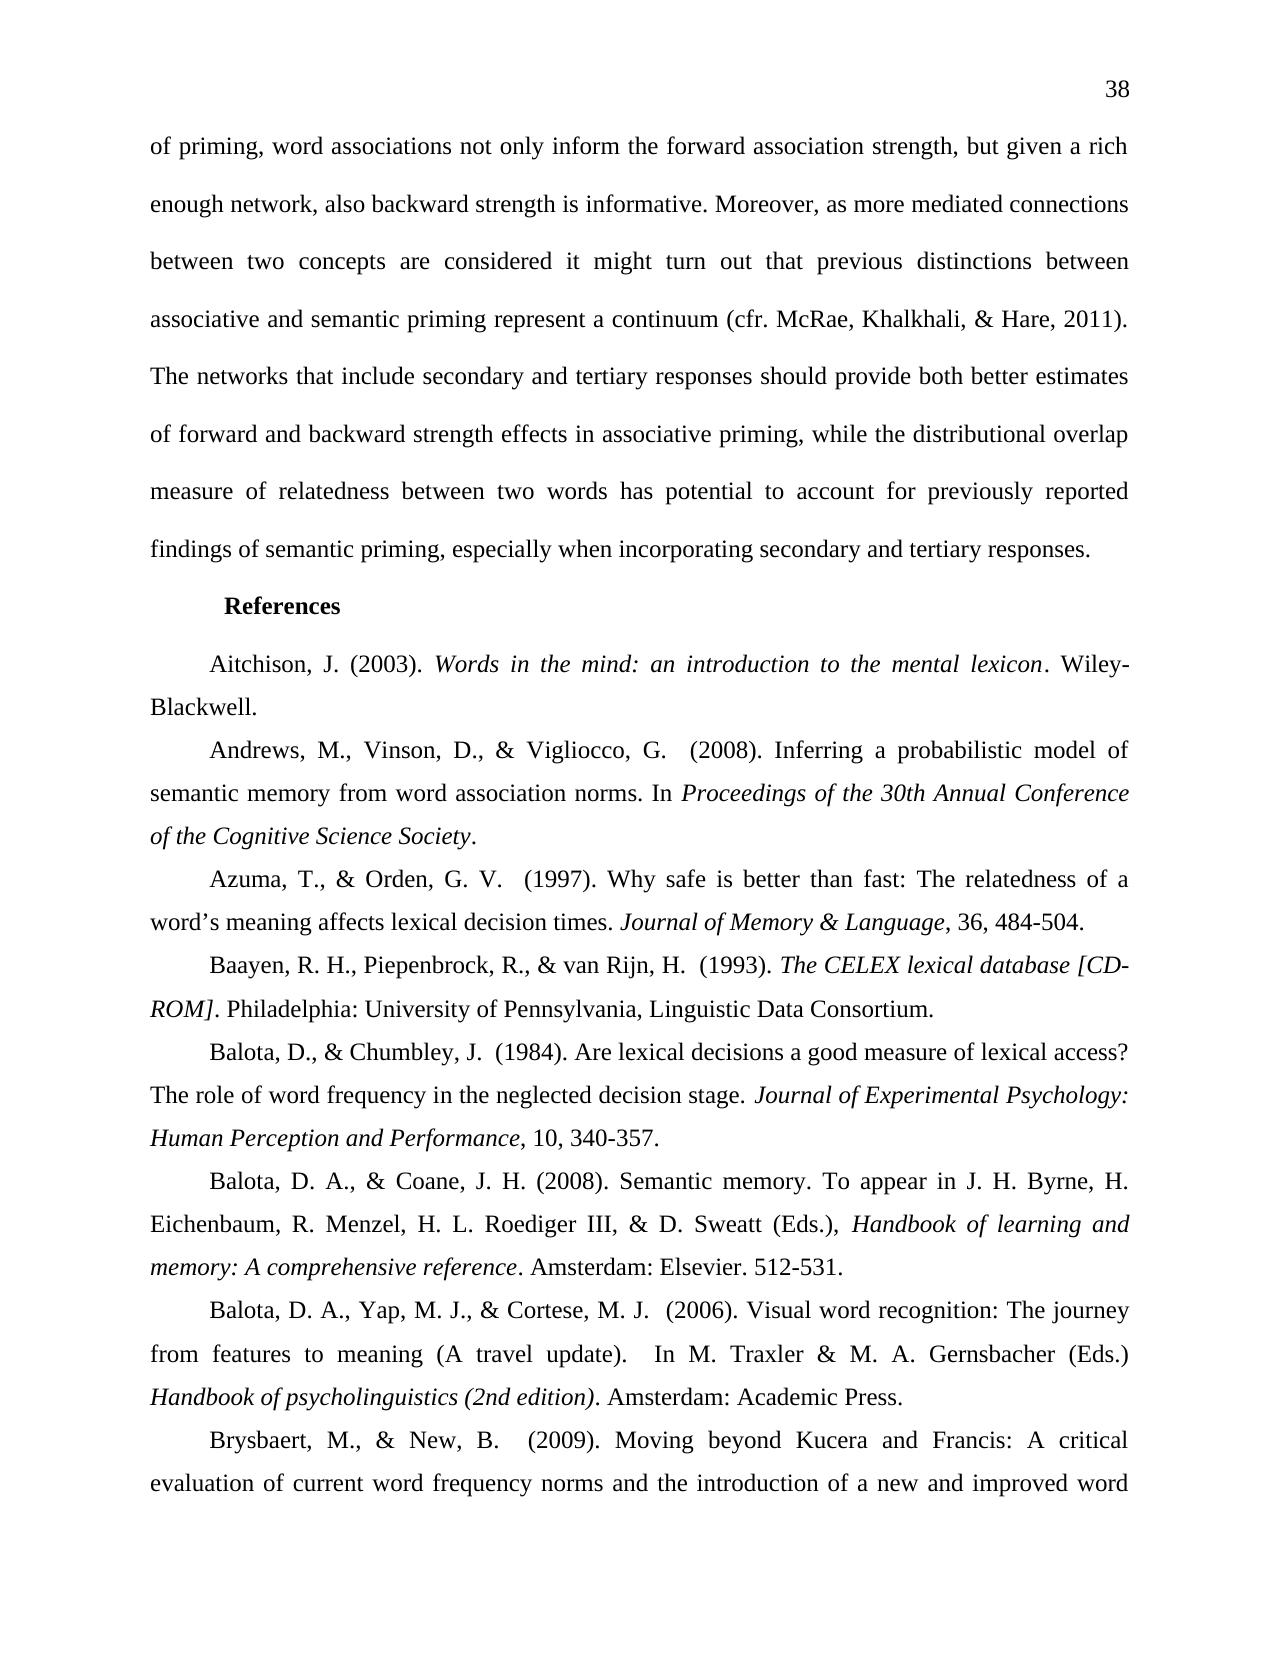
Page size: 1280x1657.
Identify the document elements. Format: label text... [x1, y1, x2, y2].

text Balota, D. A., & Coane, J. H. (2008). Semantic memory. To appear in J. H. Byrne, H. Eichenbaum, R. Menzel, H. L. Roediger III, & D. Sweatt (Eds.), Handbook of learning and memory: A comprehensive reference. Amsterdam: Elsevier. 512-531. [150, 1166, 1130, 1281]
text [150, 1425, 1130, 1497]
text Baayen, R. H., Piepenbrock, R., & van Rijn, H. (1993). The CELEX lexical database [CD-ROM]. Philadelphia: University of Pennsylvania, Linguistic Data Consortium. [150, 951, 1130, 1022]
text References [150, 591, 1130, 620]
text Balota, D., & Chumbley, J. (1984). Are lexical decisions a good measure of lexical access? The role of word frequency in the neglected decision stage. Journal of Experimental Psychology: Human Perception and Performance, 10, 340-357. [150, 1037, 1130, 1152]
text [150, 131, 1130, 562]
text Balota, D. A., Yap, M. J., & Cortese, M. J. (2006). Visual word recognition: The journey from features to meaning (A travel update). In M. Traxler & M. A. Gernsbacher (Eds.) Handbook of psycholinguistics (2nd edition). Amsterdam: Academic Press. [150, 1296, 1130, 1411]
text Azuma, T., & Orden, G. V. (1997). Why safe is better than fast: The relatedness of a word’s meaning affects lexical decision times. Journal of Memory & Language, 36, 484-504. [150, 864, 1130, 936]
text Aitchison, J. (2003). Words in the mind: an introduction to the mental lexicon. Wiley-Blackwell. [150, 649, 1130, 721]
text Andrews, M., Vinson, D., & Vigliocco, G. (2008). Inferring a probabilistic model of semantic memory from word association norms. In Proceedings of the 30th Annual Conference of the Cognitive Science Society. [150, 735, 1130, 850]
